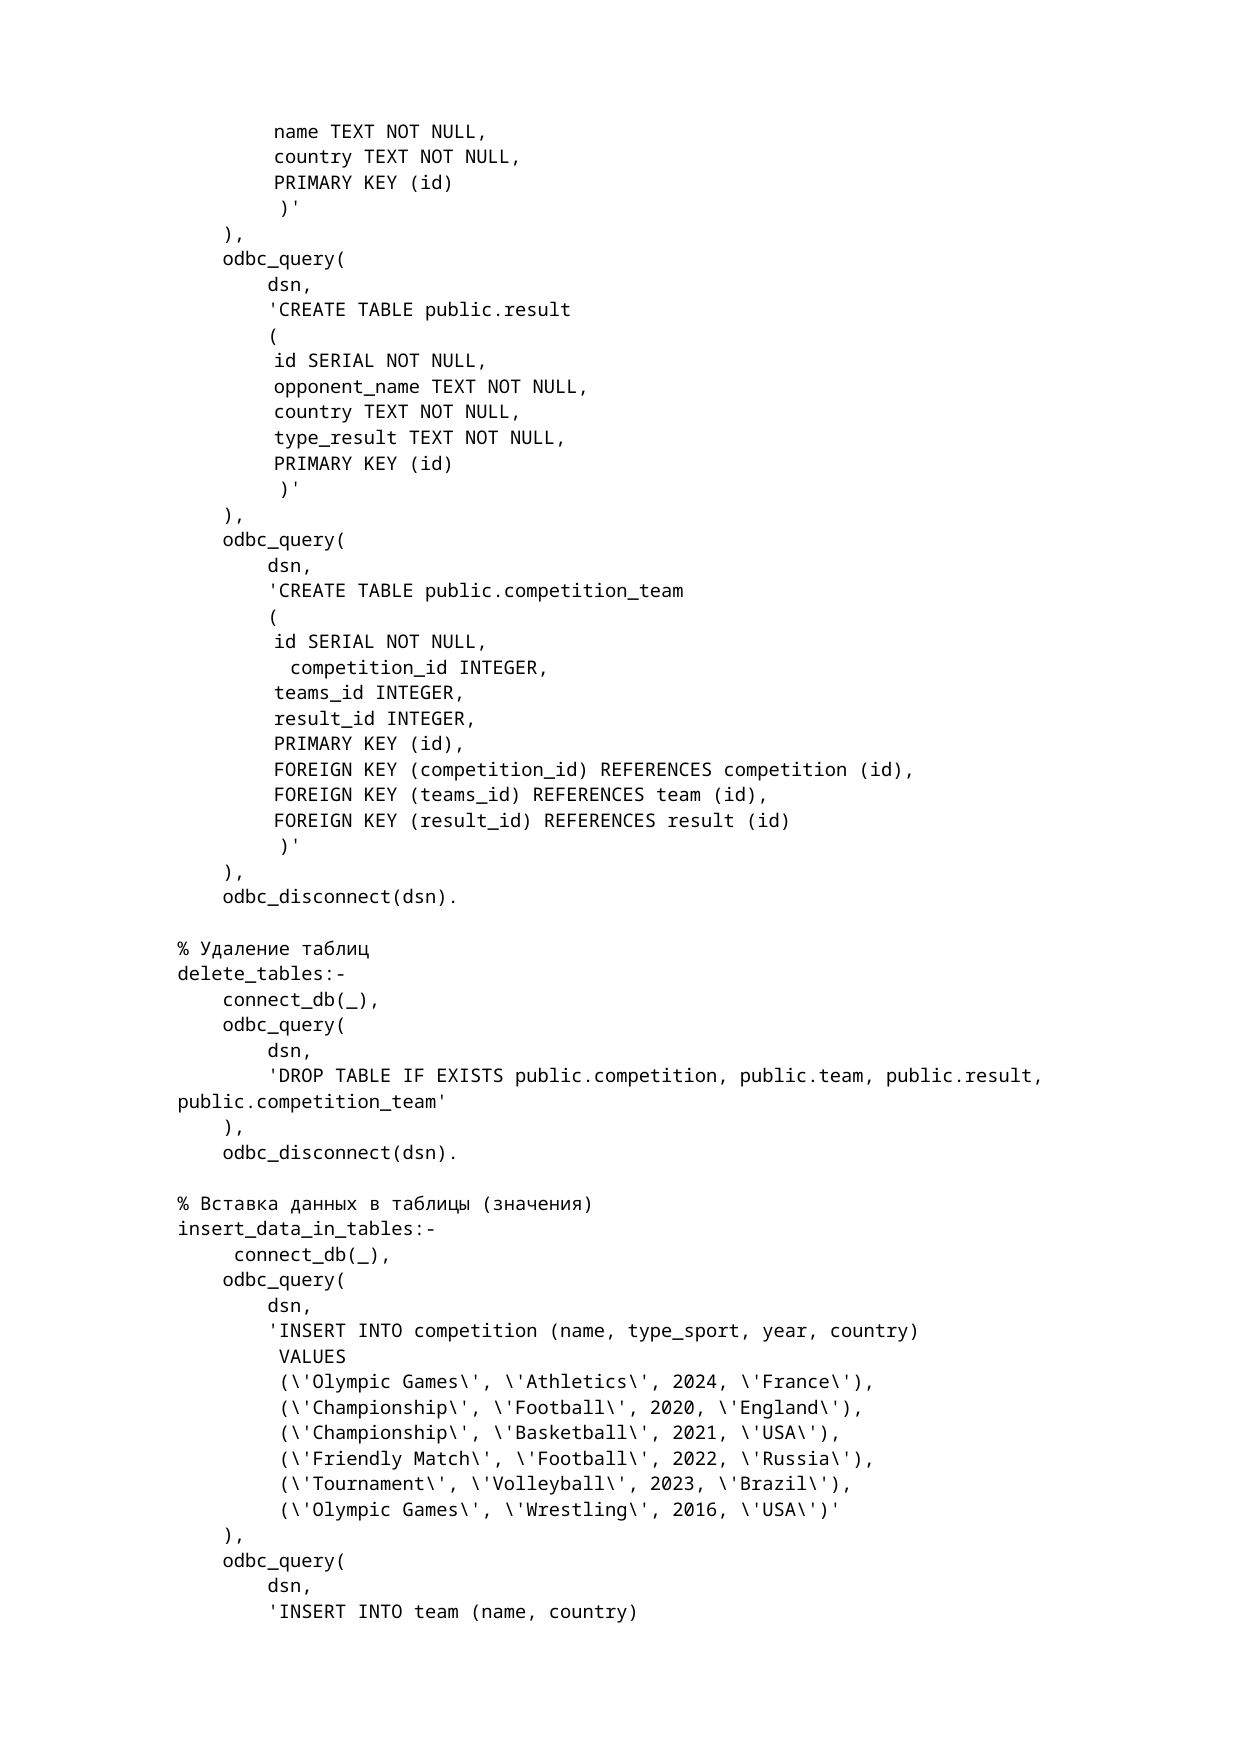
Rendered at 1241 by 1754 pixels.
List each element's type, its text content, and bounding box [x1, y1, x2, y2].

text FOREIGN KEY (teams_id) REFERENCES team (id), [177, 782, 1152, 807]
text result_id INTEGER, [177, 705, 1152, 731]
text id SERIAL NOT NULL, [177, 348, 1152, 373]
text 'DROP TABLE IF EXISTS public.competition, public.team, public.result, public.competition_team' [177, 1062, 1152, 1113]
text connect_db(_), [177, 986, 1152, 1011]
text PRIMARY KEY (id), [177, 731, 1152, 756]
text VALUES [177, 1343, 1152, 1369]
text competition_id INTEGER, [177, 654, 1152, 679]
text dsn, [177, 552, 1152, 577]
text 'INSERT INTO competition (name, type_sport, year, country) [177, 1318, 1152, 1343]
text ( [177, 603, 1152, 628]
text FOREIGN KEY (competition_id) REFERENCES competition (id), [177, 756, 1152, 782]
text (\'Tournament\', \'Volleyball\', 2023, \'Brazil\'), [177, 1471, 1152, 1496]
text odbc_query( [177, 1011, 1152, 1037]
text (\'Olympic Games\', \'Wrestling\', 2016, \'USA\')' [177, 1496, 1152, 1522]
text country TEXT NOT NULL, [177, 399, 1152, 424]
text dsn, [177, 271, 1152, 297]
text name TEXT NOT NULL, [177, 118, 1152, 144]
text % Удаление таблиц [177, 935, 1152, 960]
text FOREIGN KEY (result_id) REFERENCES result (id) [177, 807, 1152, 833]
text teams_id INTEGER, [177, 679, 1152, 705]
text ), [177, 501, 1152, 526]
text ), [177, 220, 1152, 246]
text ), [177, 1522, 1152, 1547]
text (\'Friendly Match\', \'Football\', 2022, \'Russia\'), [177, 1445, 1152, 1471]
text % Вставка данных в таблицы (значения) [177, 1190, 1152, 1216]
text (\'Championship\', \'Football\', 2020, \'England\'), [177, 1394, 1152, 1420]
text ( [177, 322, 1152, 348]
text )' [177, 833, 1152, 858]
text PRIMARY KEY (id) [177, 169, 1152, 195]
text country TEXT NOT NULL, [177, 144, 1152, 169]
text 'INSERT INTO team (name, country) [177, 1598, 1152, 1624]
text dsn, [177, 1573, 1152, 1598]
text odbc_query( [177, 246, 1152, 271]
text )' [177, 475, 1152, 501]
text )' [177, 195, 1152, 220]
text type_result TEXT NOT NULL, [177, 424, 1152, 450]
text ), [177, 1113, 1152, 1139]
text dsn, [177, 1037, 1152, 1062]
text odbc_query( [177, 1547, 1152, 1573]
text (\'Championship\', \'Basketball\', 2021, \'USA\'), [177, 1420, 1152, 1445]
text odbc_disconnect(dsn). [177, 1139, 1152, 1164]
text odbc_disconnect(dsn). [177, 884, 1152, 909]
text connect_db(_), [177, 1241, 1152, 1267]
text 'CREATE TABLE public.competition_team [177, 577, 1152, 603]
text ), [177, 858, 1152, 884]
text id SERIAL NOT NULL, [177, 628, 1152, 654]
text opponent_name TEXT NOT NULL, [177, 373, 1152, 399]
text delete_tables:- [177, 960, 1152, 986]
text dsn, [177, 1292, 1152, 1318]
text PRIMARY KEY (id) [177, 450, 1152, 475]
text odbc_query( [177, 526, 1152, 552]
text 'CREATE TABLE public.result [177, 297, 1152, 322]
text insert_data_in_tables:- [177, 1216, 1152, 1241]
text odbc_query( [177, 1267, 1152, 1292]
text (\'Olympic Games\', \'Athletics\', 2024, \'France\'), [177, 1369, 1152, 1394]
